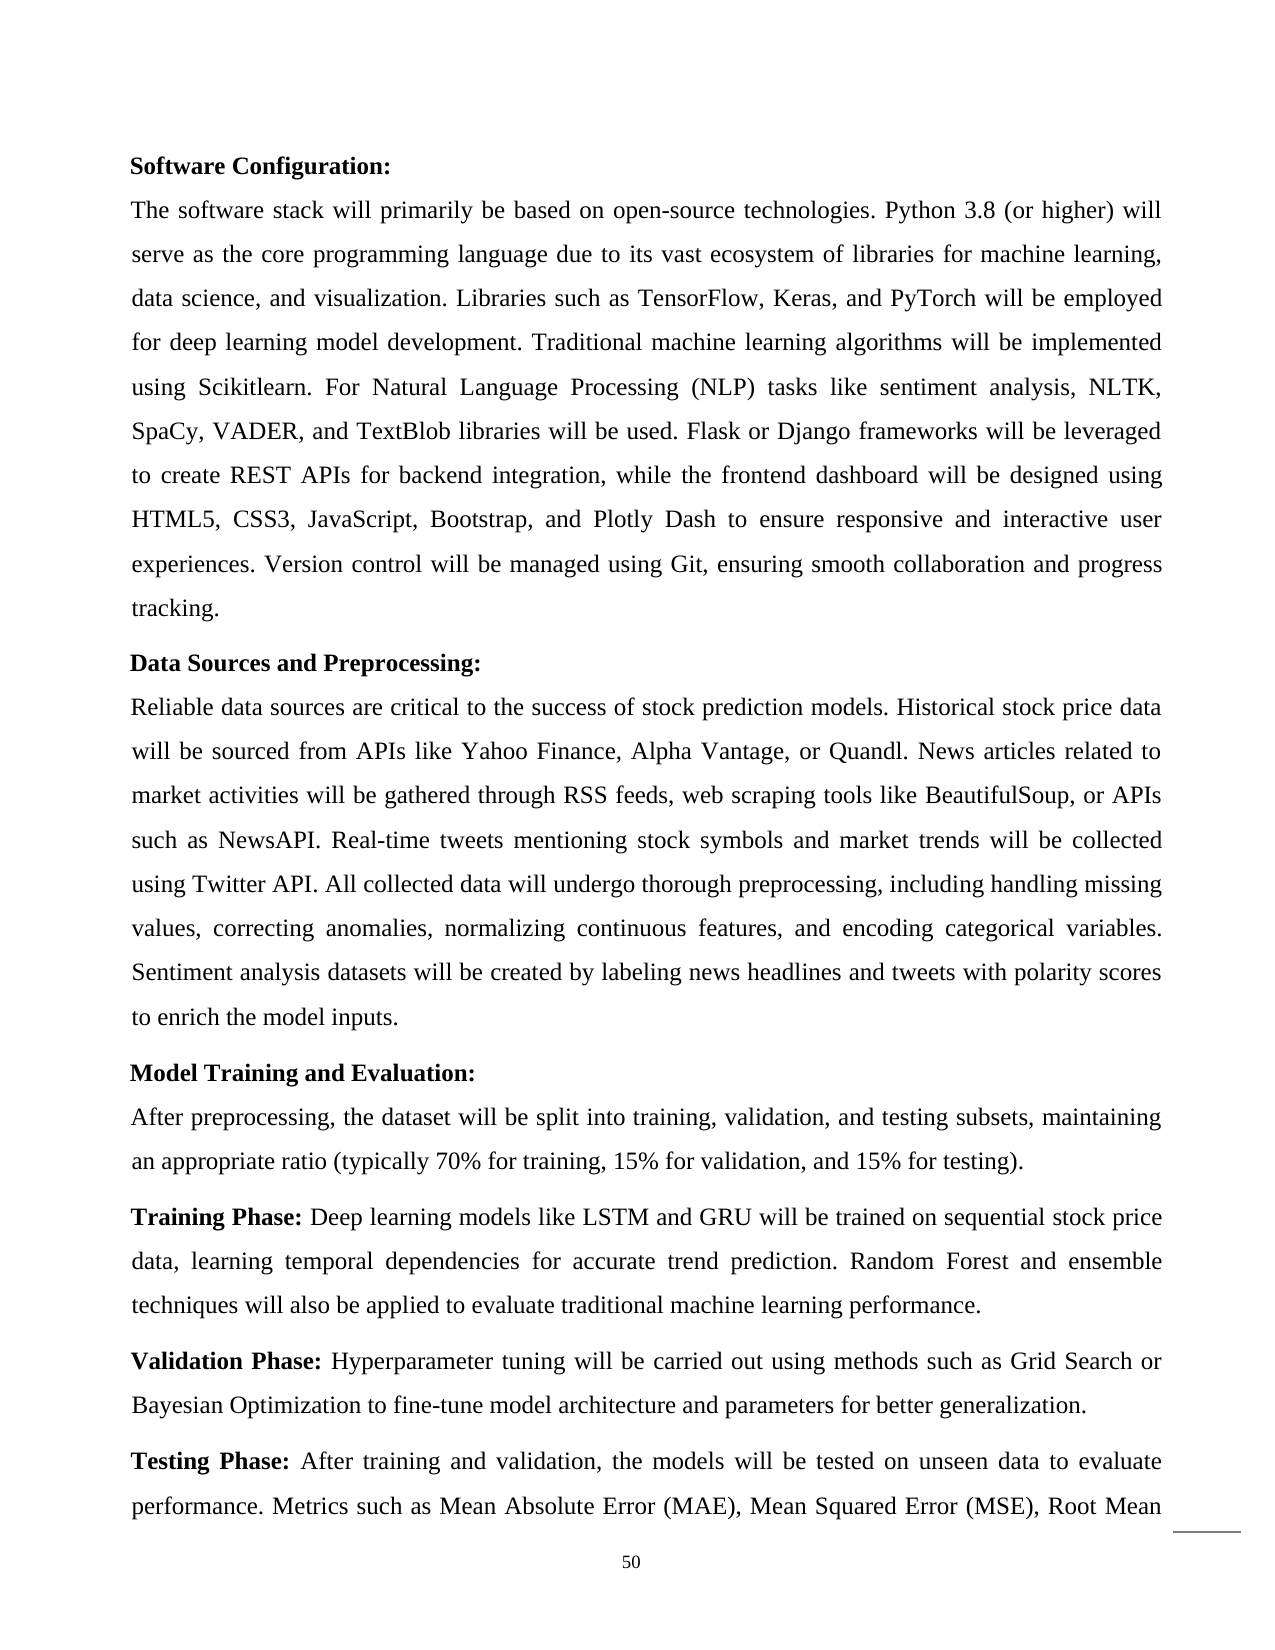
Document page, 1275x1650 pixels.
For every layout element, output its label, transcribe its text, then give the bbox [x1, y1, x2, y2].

text Reliable data sources are critical to the success of stock prediction models. Historical stock price data will be sourced from APIs like Yahoo Finance, Alpha Vantage, or Quandl. News articles related to market activities will be gathered through RSS feeds, web scraping tools like BeautifulSoup, or APIs such as NewsAPI. Real-time tweets mentioning stock symbols and market trends will be collected using Twitter API. All collected data will undergo thorough preprocessing, including handling missing values, correcting anomalies, normalizing continuous features, and encoding categorical variables. Sentiment analysis datasets will be created by labeling news headlines and tweets with polarity scores to enrich the model inputs. [130, 692, 1163, 1031]
text The software stack will primarily be based on open-source technologies. Python 3.8 (or higher) will serve as the core programming language due to its vast ecosystem of libraries for machine learning, data science, and visualization. Libraries such as TensorFlow, Keras, and PyTorch will be employed for deep learning model development. Traditional machine learning algorithms will be implemented using Scikitlearn. For Natural Language Processing (NLP) tasks like sentiment analysis, NLTK, SpaCy, VADER, and TextBlob libraries will be used. Flask or Django frameworks will be leveraged to create REST APIs for backend integration, while the frontend dashboard will be designed using HTML5, CSS3, JavaScript, Bootstrap, and Plotly Dash to ensure responsive and interactive user experiences. Version control will be managed using Git, ensuring smooth collaboration and progress tracking. [130, 195, 1163, 622]
text Software Configuration: [129, 151, 1169, 180]
text Model Training and Evaluation: [129, 1058, 1169, 1087]
text Data Sources and Preprocessing: [129, 648, 1169, 677]
text After preprocessing, the dataset will be split into training, validation, and testing subsets, maintaining an appropriate ratio (typically 70% for training, 15% for validation, and 15% for testing). [130, 1102, 1163, 1174]
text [130, 1446, 1163, 1519]
text Validation Phase: Hyperparameter tuning will be carried out using methods such as Grid Search or Bayesian Optimization to fine-tune model architecture and parameters for better generalization. [130, 1346, 1163, 1419]
text Training Phase: Deep learning models like LSTM and GRU will be trained on sequential stock price data, learning temporal dependencies for accurate trend prediction. Random Forest and ensemble techniques will also be applied to evaluate traditional machine learning performance. [130, 1202, 1163, 1319]
